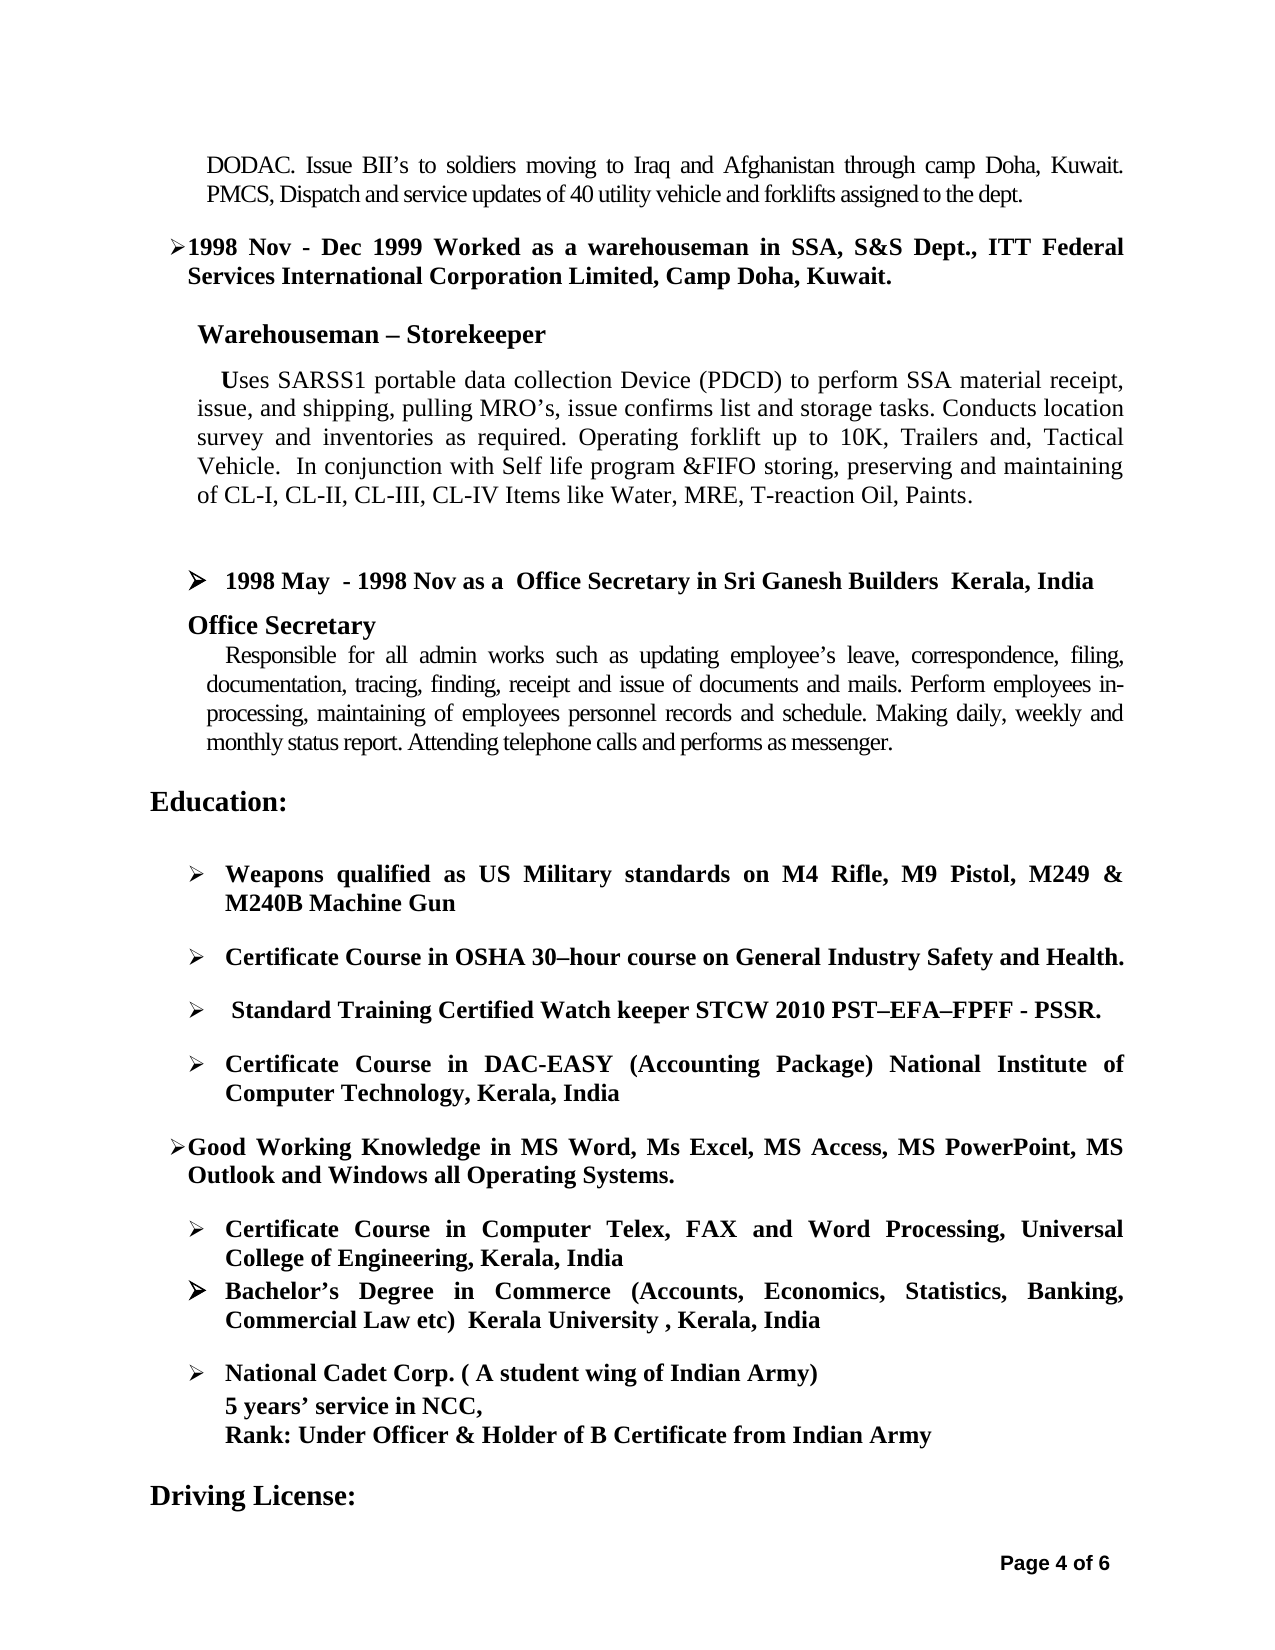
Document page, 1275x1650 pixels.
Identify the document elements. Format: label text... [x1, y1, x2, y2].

text Uses SARSS1 portable data collection Device (PDCD) to perform SSA material receipt, issue, and shipping, pulling MRO’s, issue confirms list and storage tasks. Conducts location survey and inventories as required. Operating forklift up to 10K, Trailers and, Tactical Vehicle. In conjunction with Self life program &FIFO storing, preserving and maintaining of CL-I, CL-II, CL-III, CL-IV Items like Water, MRE, T-reaction Oil, Paints. [197, 365, 1125, 508]
text Driving License: [150, 1478, 1125, 1511]
text Responsible for all admin works such as updating employee’s leave, correspondence, filing, documentation, tracing, finding, receipt and issue of documents and mails. Perform employees in-processing, maintaining of employees personnel records and schedule. Making daily, weekly and monthly status report. Attending telephone calls and performs as messenger. [206, 640, 1125, 755]
text Weapons qualified as US Military standards on M4 Rifle, M9 Pistol, M249 & M240B Machine Gun [187, 859, 1125, 917]
text Office Secretary [150, 609, 1125, 640]
text Certificate Course in DAC-EASY (Accounting Package) National Institute of Computer Technology, Kerala, India [187, 1049, 1125, 1107]
text 5 years’ service in NCC, [225, 1391, 1125, 1420]
title Warehouseman – Storekeeper [150, 318, 1125, 349]
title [206, 150, 1125, 207]
text National Cadet Corp. ( A student wing of Indian Army) [187, 1358, 1125, 1387]
text Rank: Under Officer & Holder of B Certificate from Indian Army [225, 1420, 1125, 1449]
text 1998 Nov - Dec 1999 Worked as a warehouseman in SSA, S&S Dept., ITT Federal Services International Corporation Limited, . [169, 232, 1125, 290]
list 1998 May - 1998 Nov as a Office Secretary in Sri Ganesh Builders [187, 566, 1125, 595]
text Good Working Knowledge in MS Word, Ms Excel, MS Access, MS PowerPoint, MS Outlook and Windows all Operating Systems. [169, 1132, 1125, 1189]
text Certificate Course in OSHA 30–hour course on General Industry Safety and Health. [187, 942, 1125, 971]
text Certificate Course in Computer Telex, FAX and Word Processing, Universal of , [187, 1214, 1125, 1272]
text Education: [150, 784, 1125, 818]
list Bachelor’s Degree in Commerce (Accounts, Economics, Statistics, Banking, Commercial Law etc) Kerala University , Kerala, India [187, 1276, 1125, 1333]
text Standard Training Certified Watch keeper STCW 2010 PST–EFA–FPFF - PSSR. [187, 996, 1125, 1024]
